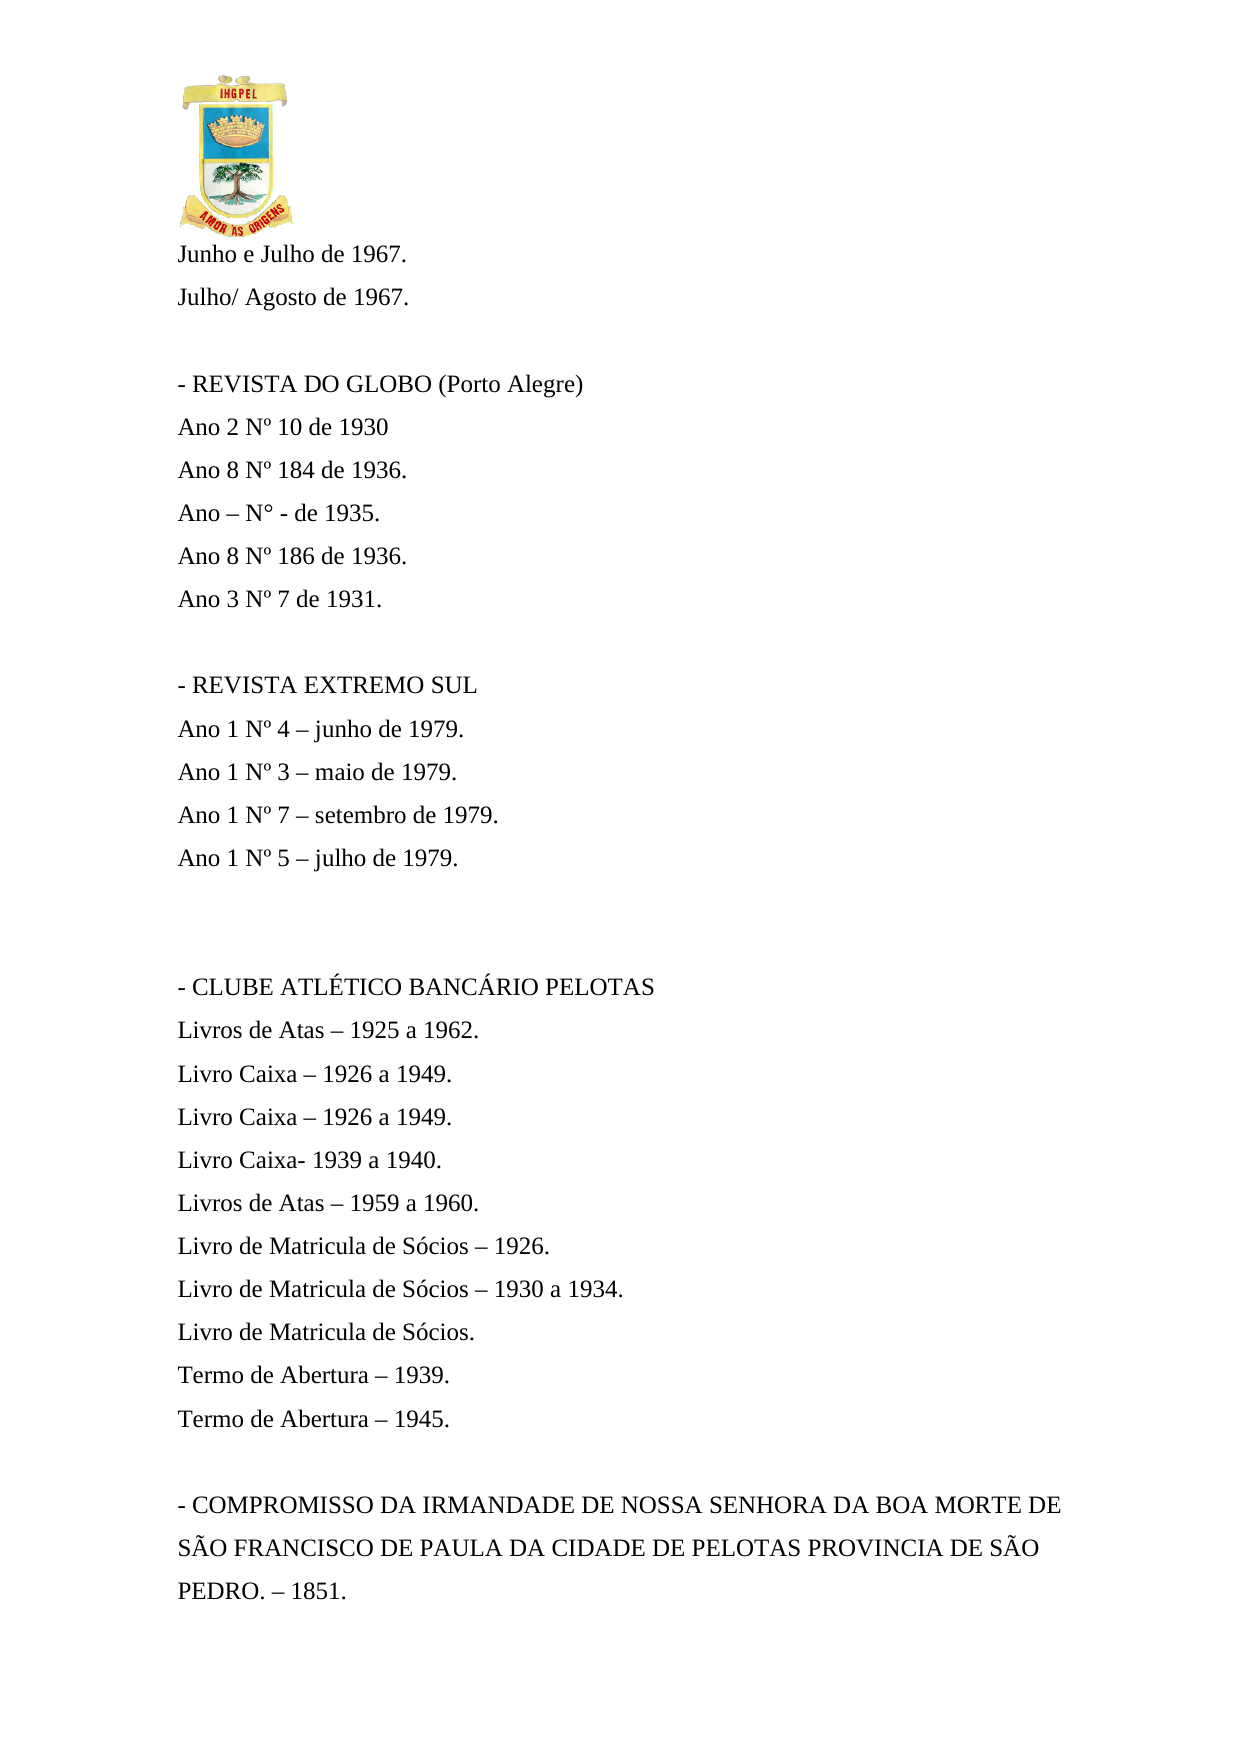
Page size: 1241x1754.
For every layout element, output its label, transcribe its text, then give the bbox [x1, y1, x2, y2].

text Ano 1 Nº 4 – junho de 1979. [177, 714, 1063, 742]
text Ano 8 Nº 184 de 1936. [177, 455, 1063, 484]
text - CLUBE ATLÉTICO BANCÁRIO PELOTAS [177, 972, 1063, 1001]
text Livro de Matricula de Sócios – 1926. [177, 1231, 1063, 1260]
picture [177, 73, 295, 240]
text Livro de Matricula de Sócios – 1930 a 1934. [177, 1274, 1063, 1303]
text Livros de Atas – 1959 a 1960. [177, 1188, 1063, 1217]
text Ano 1 Nº 5 – julho de 1979. [177, 843, 1063, 872]
text PEDRO. – 1851. [177, 1576, 1063, 1605]
text Livro Caixa – 1926 a 1949. [177, 1059, 1063, 1087]
text Livro Caixa- 1939 a 1940. [177, 1145, 1063, 1174]
text Ano 3 Nº 7 de 1931. [177, 584, 1063, 613]
text - REVISTA EXTREMO SUL [177, 671, 1063, 699]
text Junho e Julho de 1967. [177, 239, 1063, 268]
text - COMPROMISSO DA IRMANDADE DE NOSSA SENHORA DA BOA MORTE DE [177, 1490, 1063, 1519]
text Livro de Matricula de Sócios. [177, 1317, 1063, 1346]
text - REVISTA DO GLOBO (Porto Alegre) [177, 369, 1063, 397]
text Livro Caixa – 1926 a 1949. [177, 1102, 1063, 1131]
text Termo de Abertura – 1945. [177, 1404, 1063, 1432]
text Livros de Atas – 1925 a 1962. [177, 1016, 1063, 1044]
text Termo de Abertura – 1939. [177, 1361, 1063, 1389]
text Ano 1 Nº 3 – maio de 1979. [177, 757, 1063, 786]
text Julho/ Agosto de 1967. [177, 282, 1063, 311]
text Ano 2 Nº 10 de 1930 [177, 412, 1063, 441]
text Ano 8 Nº 186 de 1936. [177, 541, 1063, 570]
text Ano – N° - de 1935. [177, 498, 1063, 527]
text Ano 1 Nº 7 – setembro de 1979. [177, 800, 1063, 829]
text SÃO FRANCISCO DE PAULA DA CIDADE DE PELOTAS PROVINCIA DE SÃO [177, 1533, 1063, 1562]
